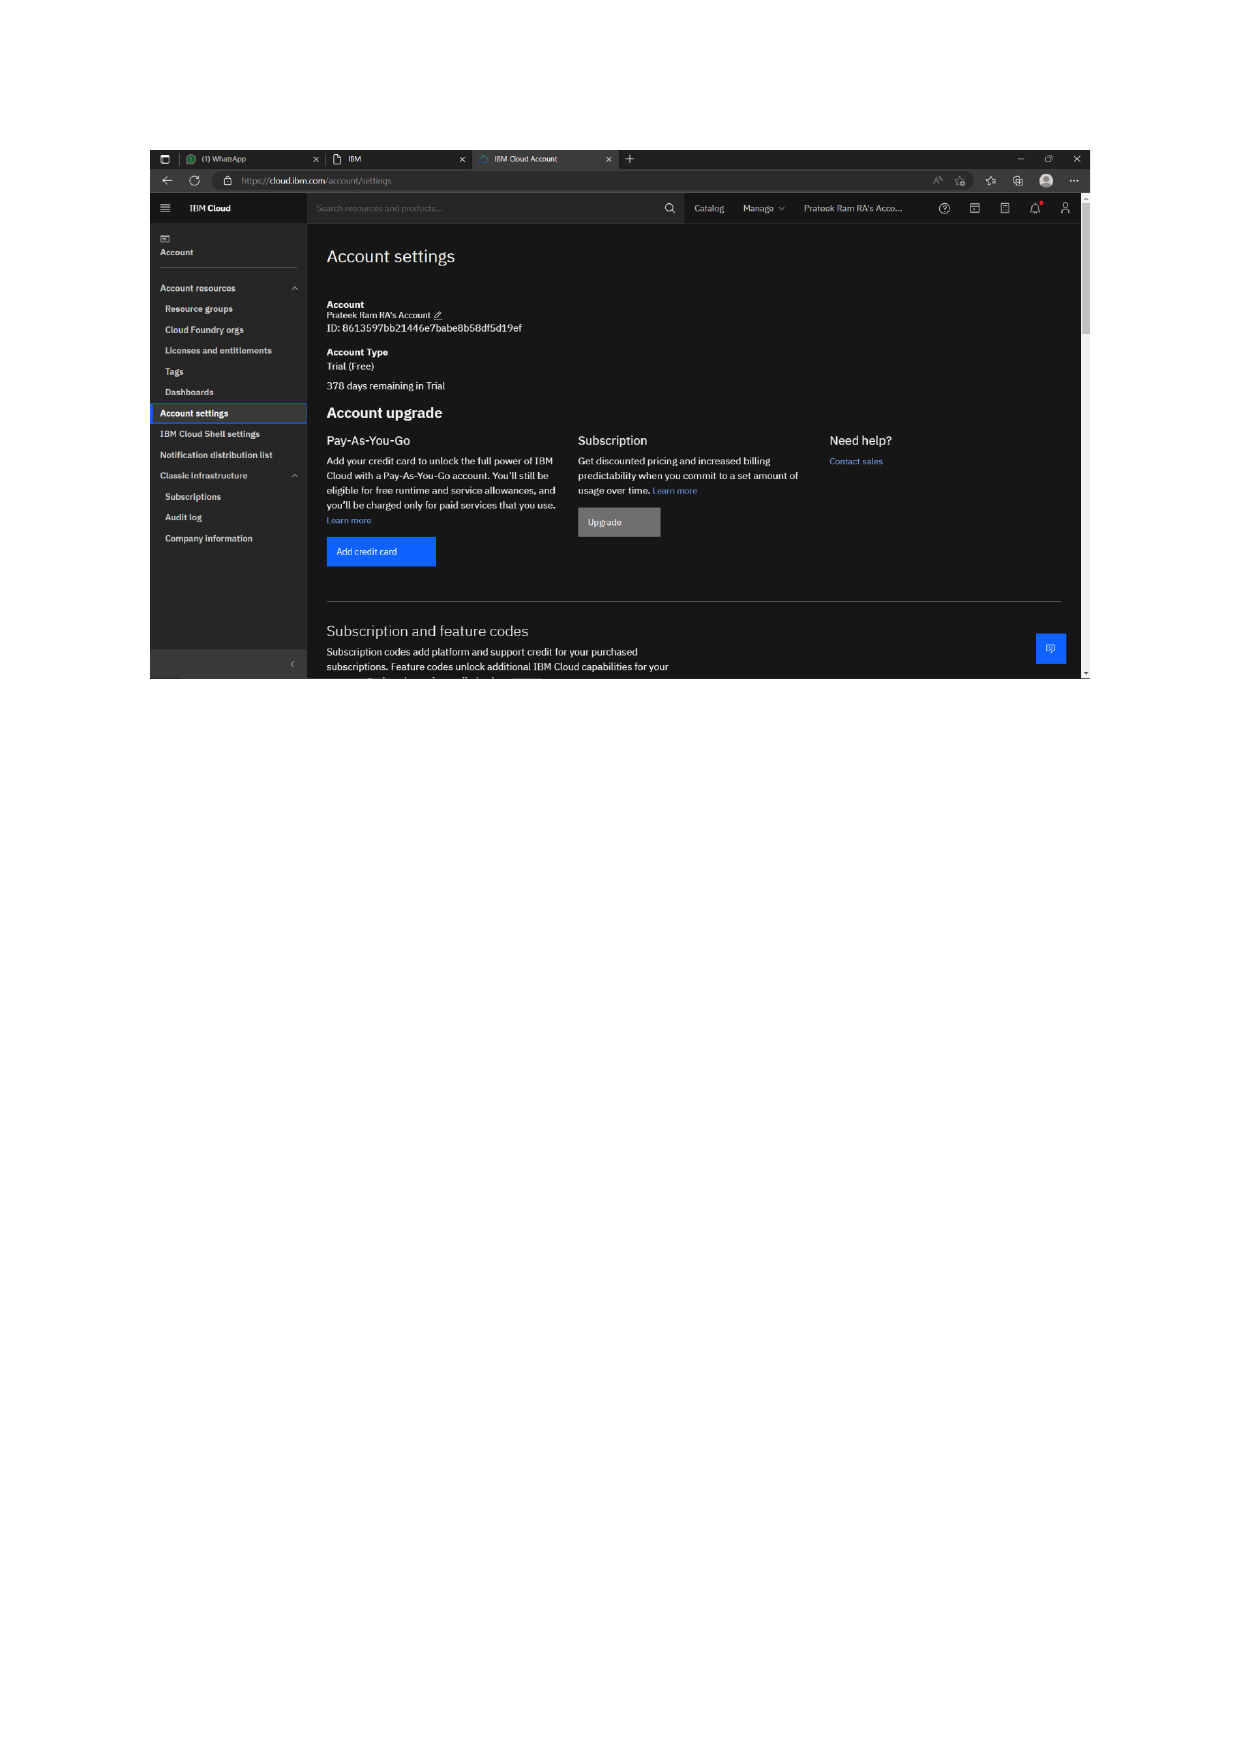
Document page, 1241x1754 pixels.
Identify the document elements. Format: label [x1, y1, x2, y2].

picture [150, 150, 1091, 679]
